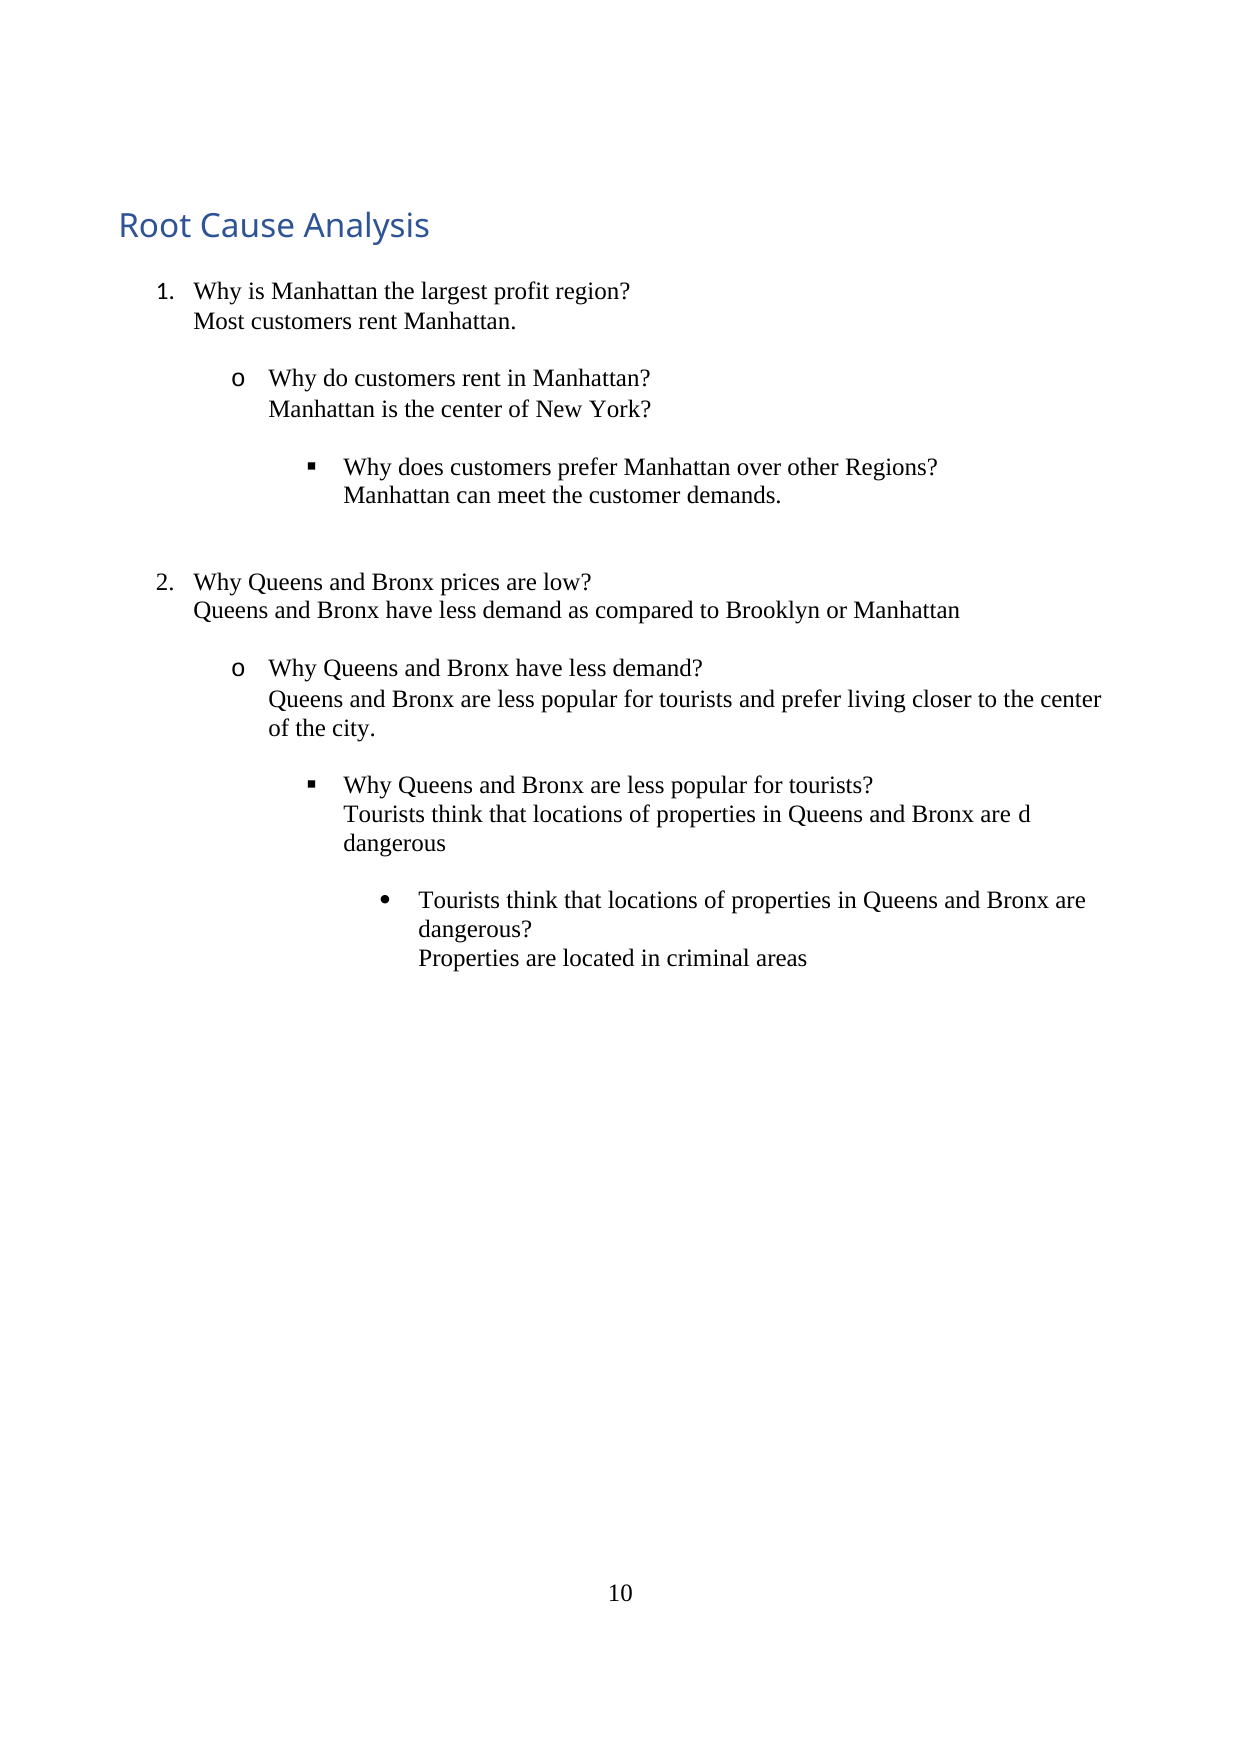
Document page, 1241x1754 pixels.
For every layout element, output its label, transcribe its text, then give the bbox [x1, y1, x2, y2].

list Why does customers prefer Manhattan over other Regions? [306, 452, 1122, 481]
text Manhattan can meet the customer demands. [268, 481, 1122, 509]
list Properties are located in criminal areas [418, 943, 1122, 971]
list Queens and Bronx have less demand as compared to Brooklyn or Manhattan [193, 596, 1122, 624]
list Why Queens and Bronx have less demand? [231, 653, 1122, 684]
subtitle Root Cause Analysis [118, 201, 1122, 247]
list Why do customers rent in Manhattan? [231, 363, 1122, 394]
list Why Queens and Bronx are less popular for tourists? [306, 770, 1122, 799]
text Most customers rent Manhattan. [118, 306, 1122, 335]
list Queens and Bronx are less popular for tourists and prefer living closer to the center of the city. [268, 684, 1122, 741]
list Why is Manhattan the largest profit region? [156, 276, 1122, 306]
text Tourists think that locations of properties in Queens and Bronx are d dangerous [268, 799, 1122, 856]
list Tourists think that locations of properties in Queens and Bronx are dangerous? [381, 885, 1122, 943]
list Why Queens and Bronx prices are low? [156, 567, 1122, 596]
text Manhattan is the center of New York? [193, 394, 1122, 423]
